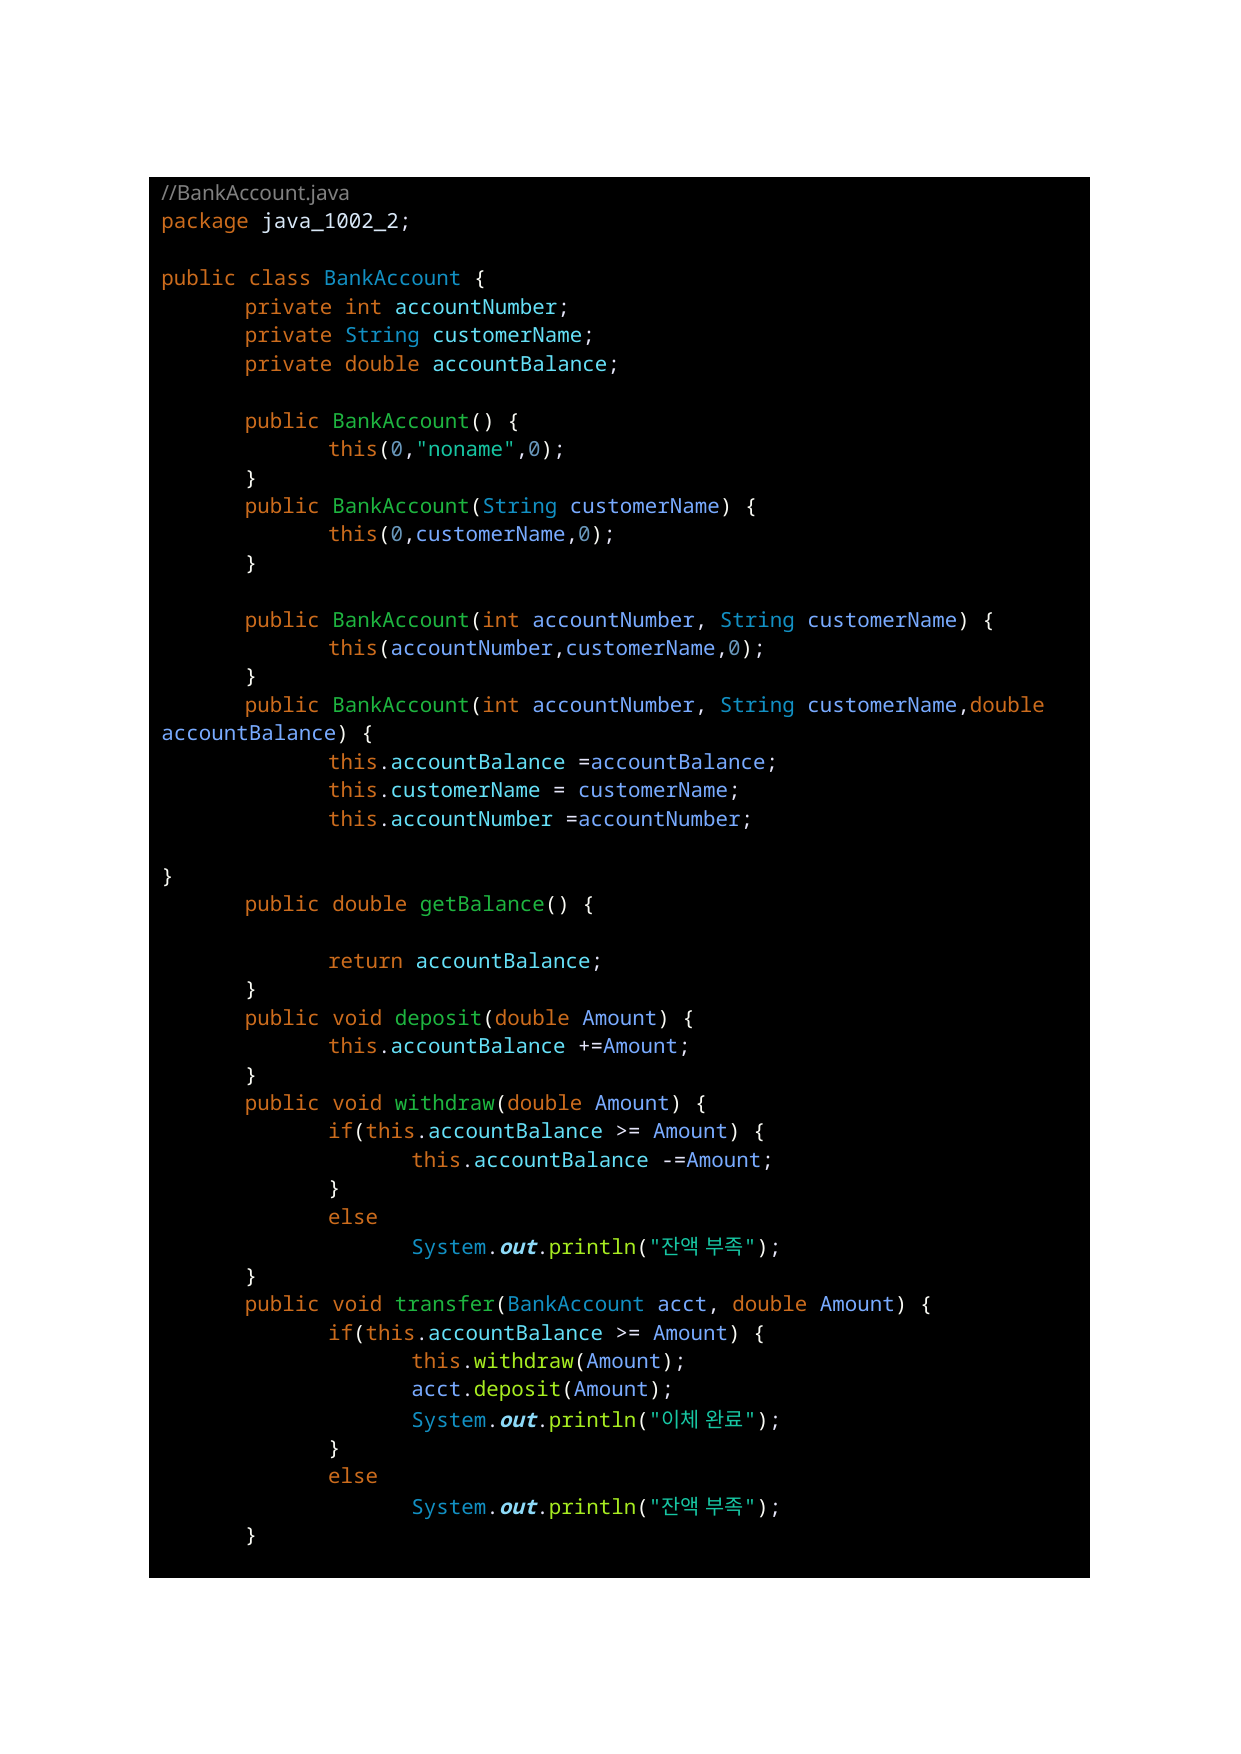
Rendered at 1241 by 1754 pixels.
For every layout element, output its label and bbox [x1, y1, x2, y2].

table_cell [151, 178, 1089, 1577]
